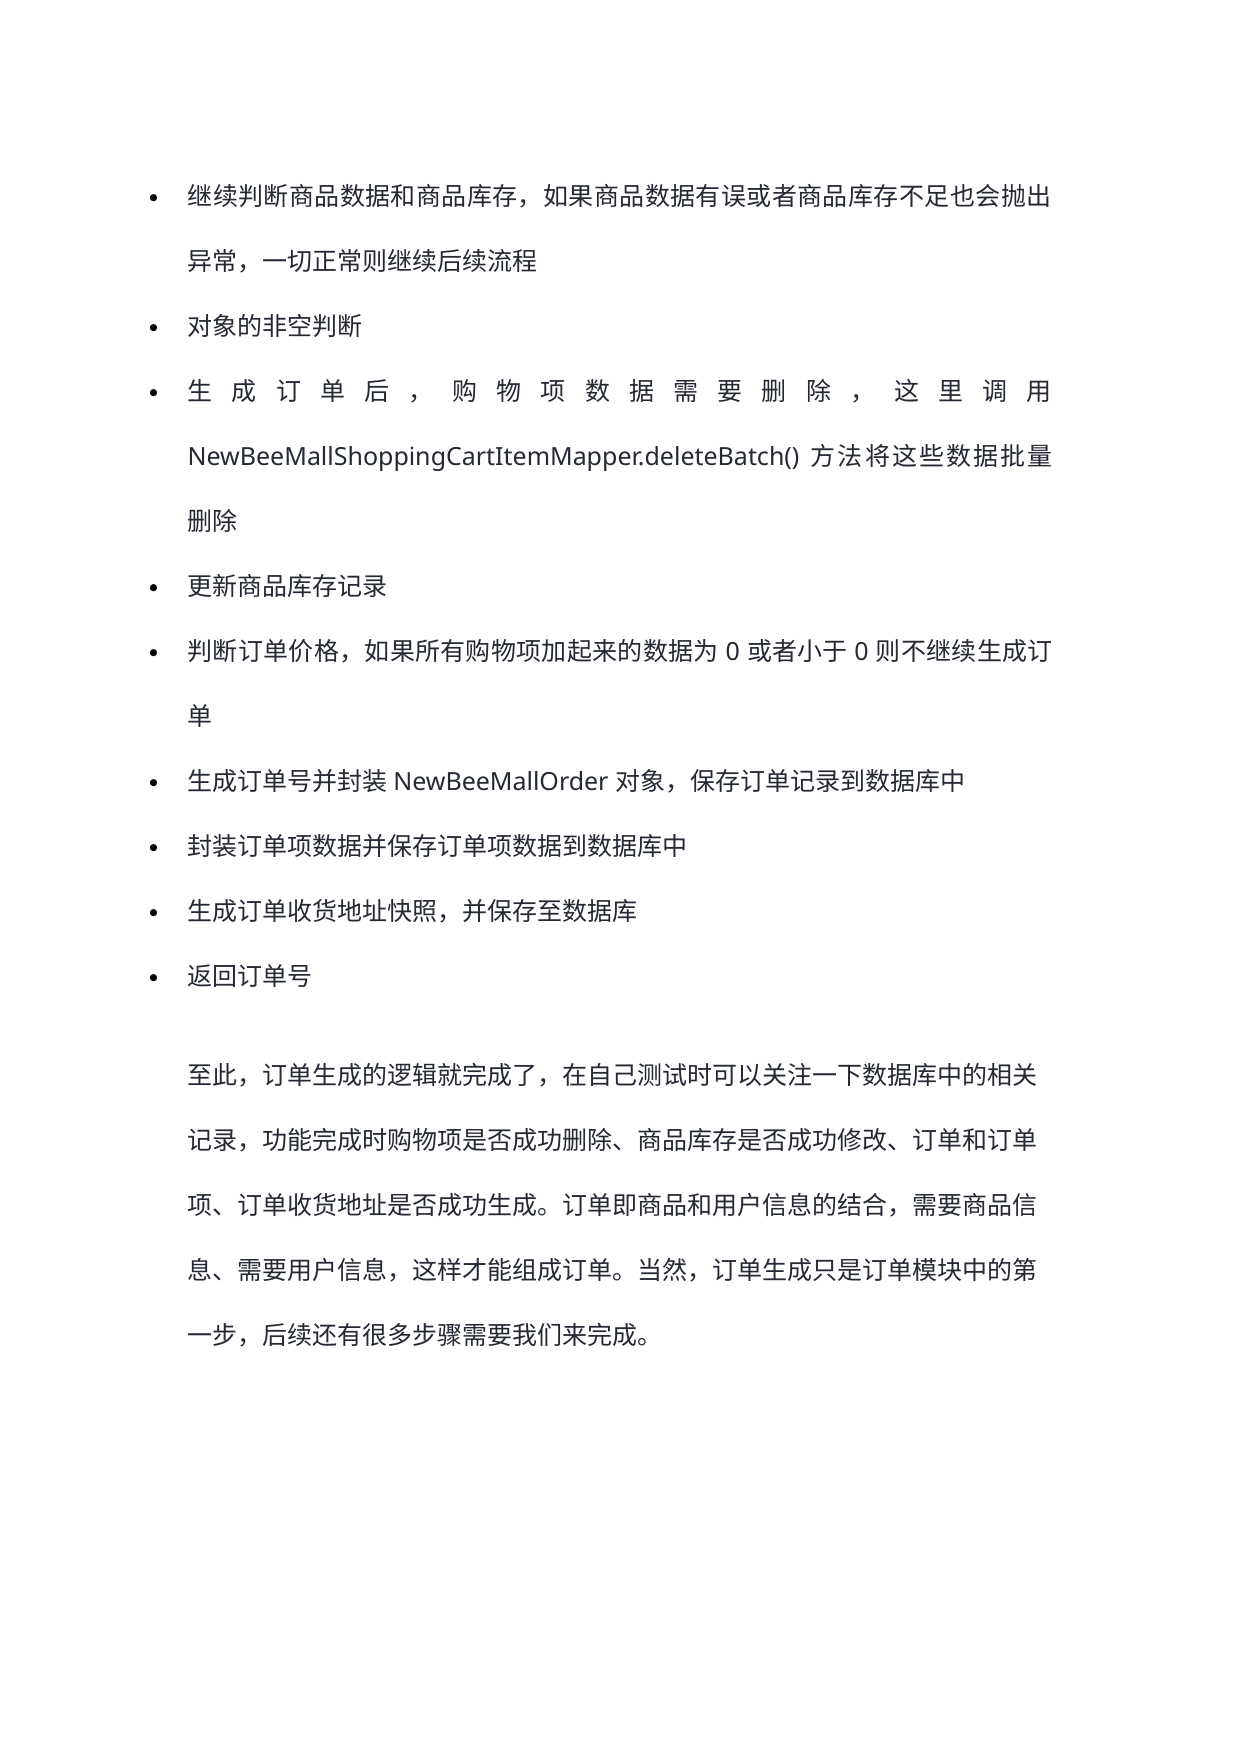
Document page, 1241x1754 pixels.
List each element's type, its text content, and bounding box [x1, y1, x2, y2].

list 对象的非空判断 [150, 292, 1053, 357]
list 更新商品库存记录 [150, 552, 1053, 617]
list 继续判断商品数据和商品库存，如果商品数据有误或者商品库存不足也会抛出异常，一切正常则继续后续流程 [150, 162, 1053, 292]
list 判断订单价格，如果所有购物项加起来的数据为 0 或者小于 0 则不继续生成订单 [150, 617, 1053, 747]
list 返回订单号 [150, 942, 1053, 1007]
list 封装订单项数据并保存订单项数据到数据库中 [150, 812, 1053, 877]
list 生成订单号并封装 NewBeeMallOrder 对象，保存订单记录到数据库中 [150, 747, 1053, 812]
text 至此，订单生成的逻辑就完成了，在自己测试时可以关注一下数据库中的相关记录，功能完成时购物项是否成功删除、商品库存是否成功修改、订单和订单项、订单收货地址是否成功生成。订单即商品和用户信息的结合，需要商品信息、需要用户信息，这样才能组成订单。当然，订单生成只是订单模块中的第一步，后续还有很多步骤需要我们来完成。 [187, 1041, 1053, 1366]
list 生成订单后，购物项数据需要删除，这里调用 NewBeeMallShoppingCartItemMapper.deleteBatch() 方法将这些数据批量删除 [150, 357, 1053, 552]
list 生成订单收货地址快照，并保存至数据库 [150, 877, 1053, 942]
